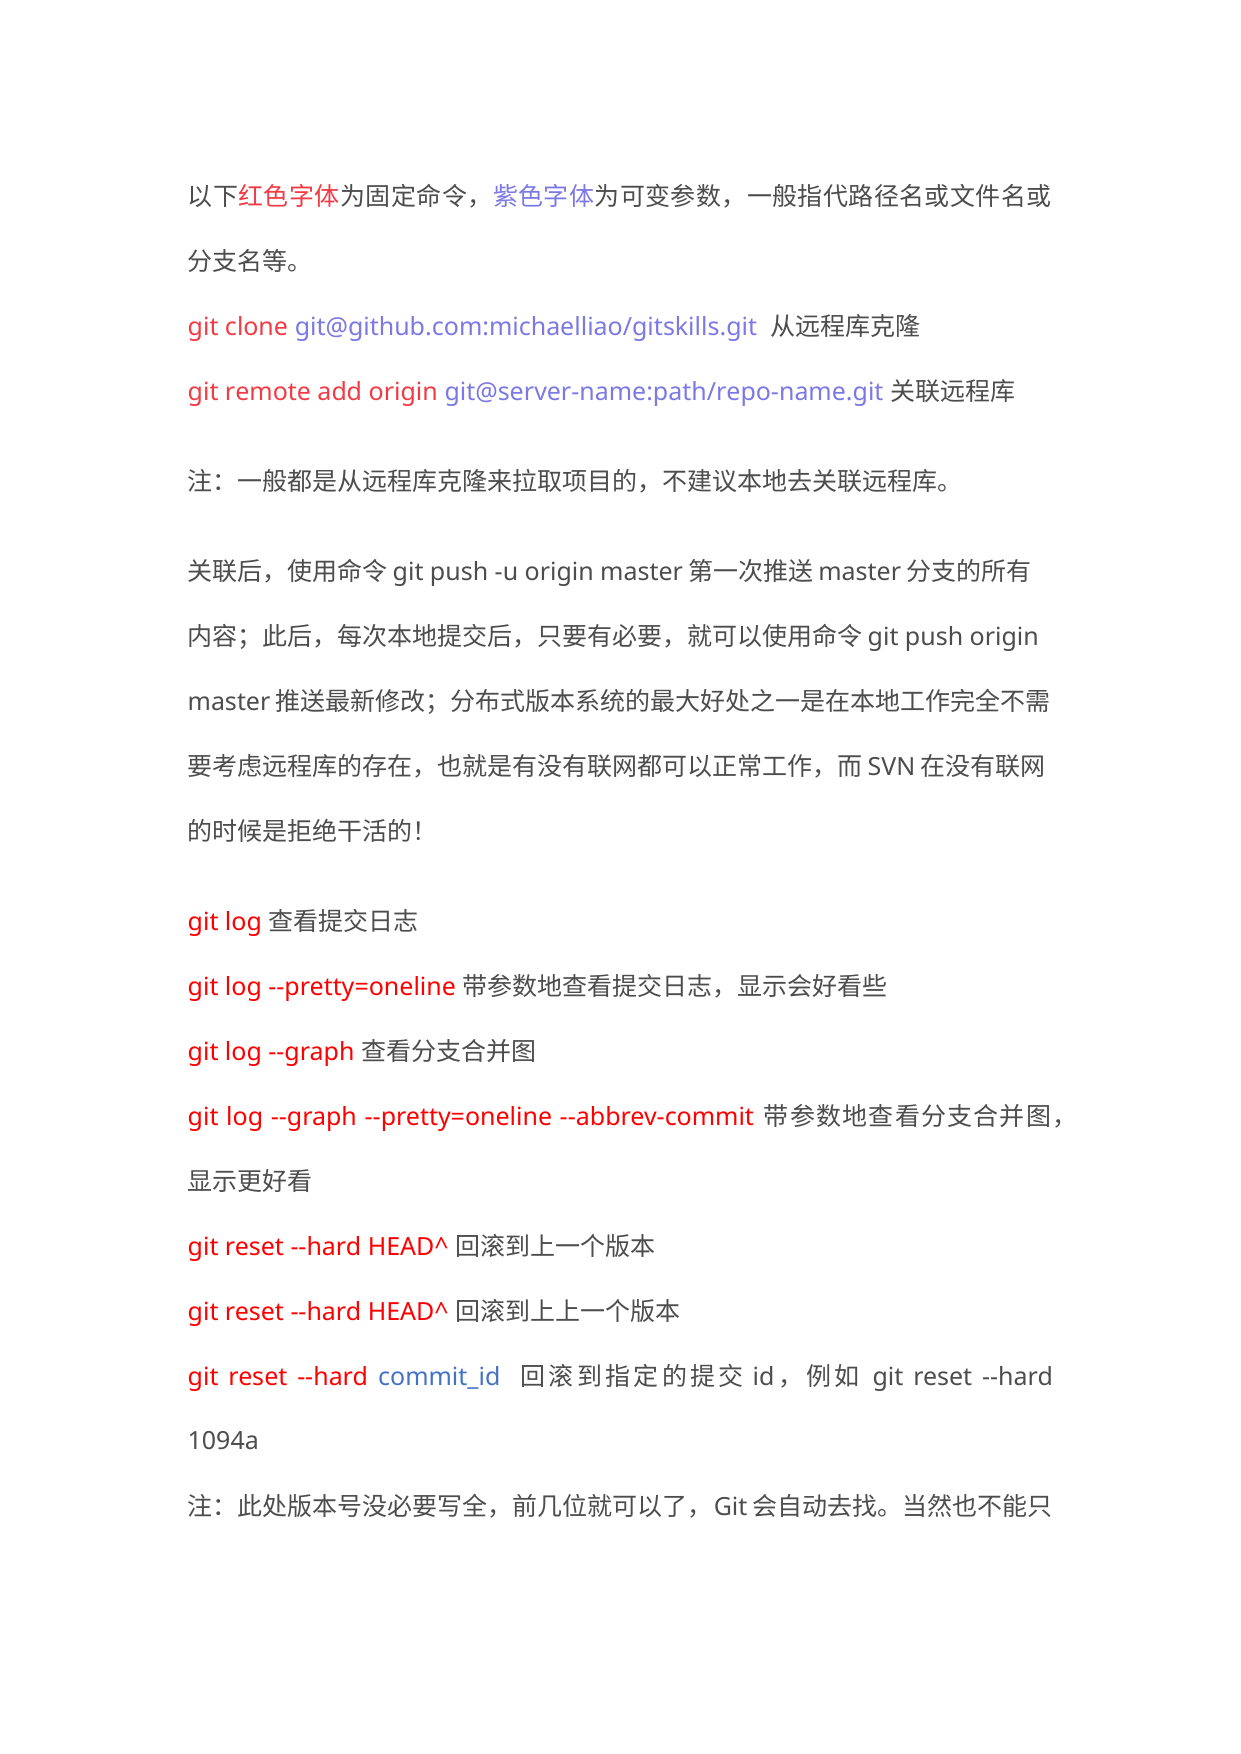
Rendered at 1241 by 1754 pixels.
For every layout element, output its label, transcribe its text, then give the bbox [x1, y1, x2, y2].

text git remote add origin git@server-name:path/repo-name.git 关联远程库 [187, 357, 1053, 422]
text 以下红色字体为固定命令，紫色字体为可变参数，一般指代路径名或文件名或分支名等。 [187, 162, 1053, 292]
text git reset --hard HEAD^ 回滚到上上一个版本 [187, 1277, 1053, 1342]
text git reset --hard HEAD^ 回滚到上一个版本 [187, 1212, 1053, 1277]
text git log --graph 查看分支合并图 [187, 1017, 1053, 1082]
text git clone git@github.com:michaelliao/gitskills.git 从远程库克隆 [187, 292, 1053, 357]
text 注：一般都是从远程库克隆来拉取项目的，不建议本地去关联远程库。 [187, 447, 1053, 512]
text git log --graph --pretty=oneline --abbrev-commit 带参数地查看分支合并图，显示更好看 [187, 1082, 1053, 1212]
text 关联后，使用命令git push -u origin master第一次推送master分支的所有内容；此后，每次本地提交后，只要有必要，就可以使用命令git push origin master推送最新修改；分布式版本系统的最大好处之一是在本地工作完全不需要考虑远程库的存在，也就是有没有联网都可以正常工作，而SVN在没有联网的时候是拒绝干活的！ [187, 537, 1053, 862]
text git reset --hard commit_id 回滚到指定的提交id，例如 git reset --hard 1094a [187, 1342, 1053, 1472]
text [187, 1472, 1053, 1537]
text git log 查看提交日志 [187, 887, 1053, 952]
text git log --pretty=oneline 带参数地查看提交日志，显示会好看些 [187, 952, 1053, 1017]
